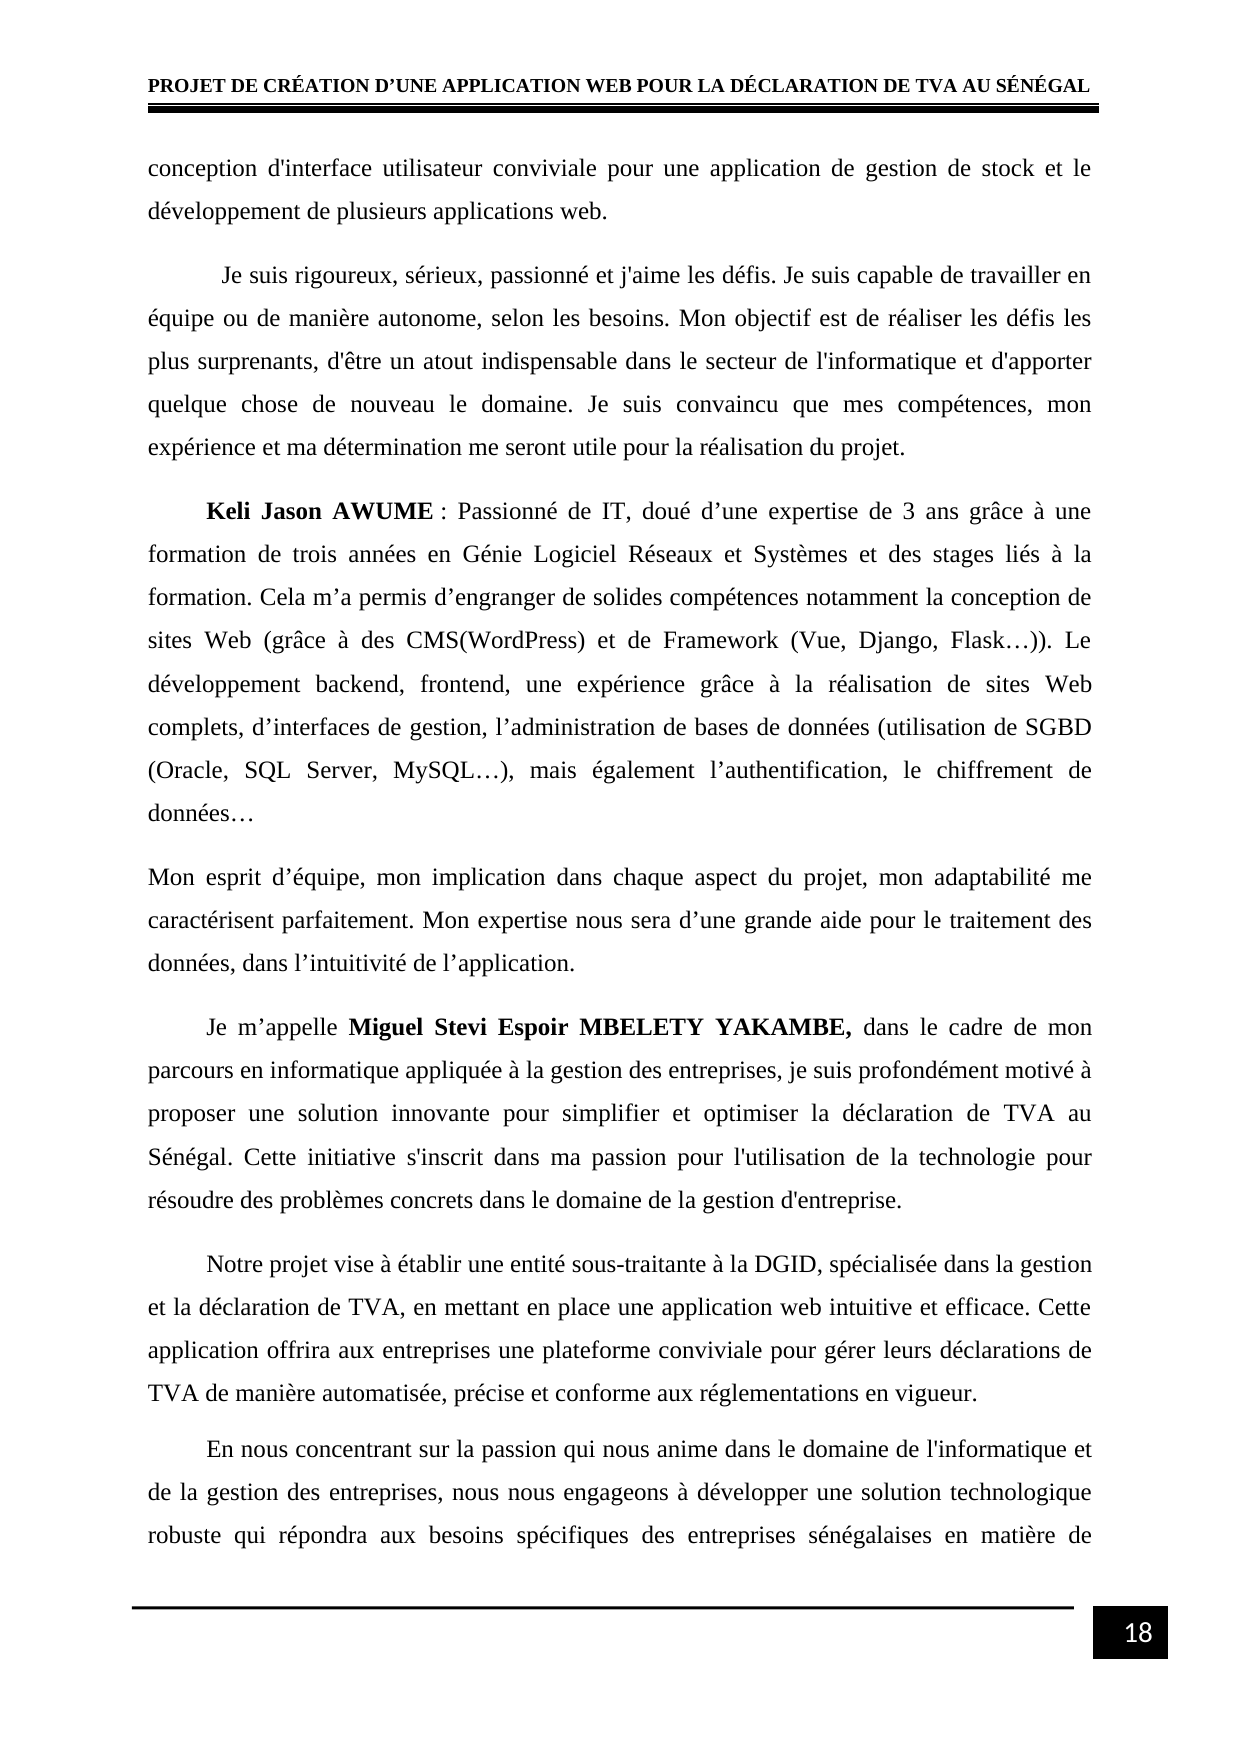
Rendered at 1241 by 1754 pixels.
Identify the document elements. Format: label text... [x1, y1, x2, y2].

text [148, 1434, 1093, 1549]
text Keli Jason AWUME : Passionné de IT, doué d’une expertise de 3 ans grâce à une formation de trois années en Génie Logiciel Réseaux et Systèmes et des stages liés à la formation. Cela m’a permis d’engranger de solides compétences notamment la conception de sites Web (grâce à des CMS(WordPress) et de Framework (Vue, Django, Flask…)). Le développement backend, frontend, une expérience grâce à la réalisation de sites Web complets, d’interfaces de gestion, l’administration de bases de données (utilisation de SGBD (Oracle, SQL Server, MySQL…), mais également l’authentification, le chiffrement de données… [148, 496, 1093, 827]
text Notre projet vise à établir une entité sous-traitante à la DGID, spécialisée dans la gestion et la déclaration de TVA, en mettant en place une application web intuitive et efficace. Cette application offrira aux entreprises une plateforme conviviale pour gérer leurs déclarations de TVA de manière automatisée, précise et conforme aux réglementations en vigueur. [148, 1249, 1093, 1407]
text Mon esprit d’équipe, mon implication dans chaque aspect du projet, mon adaptabilité me caractérisent parfaitement. Mon expertise nous sera d’une grande aide pour le traitement des données, dans l’intuitivité de l’application. [148, 862, 1093, 977]
text Je suis rigoureux, sérieux, passionné et j'aime les défis. Je suis capable de travailler en équipe ou de manière autonome, selon les besoins. Mon objectif est de réaliser les défis les plus surprenants, d'être un atout indispensable dans le secteur de l'informatique et d'apporter quelque chose de nouveau le domaine. Je suis convaincu que mes compétences, mon expérience et ma détermination me seront utile pour la réalisation du projet. [148, 260, 1093, 461]
text Je m’appelle Miguel Stevi Espoir MBELETY YAKAMBE, dans le cadre de mon parcours en informatique appliquée à la gestion des entreprises, je suis profondément motivé à proposer une solution innovante pour simplifier et optimiser la déclaration de TVA au Sénégal. Cette initiative s'inscrit dans ma passion pour l'utilisation de la technologie pour résoudre des problèmes concrets dans le domaine de la gestion d'entreprise. [148, 1012, 1093, 1213]
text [148, 153, 1093, 224]
